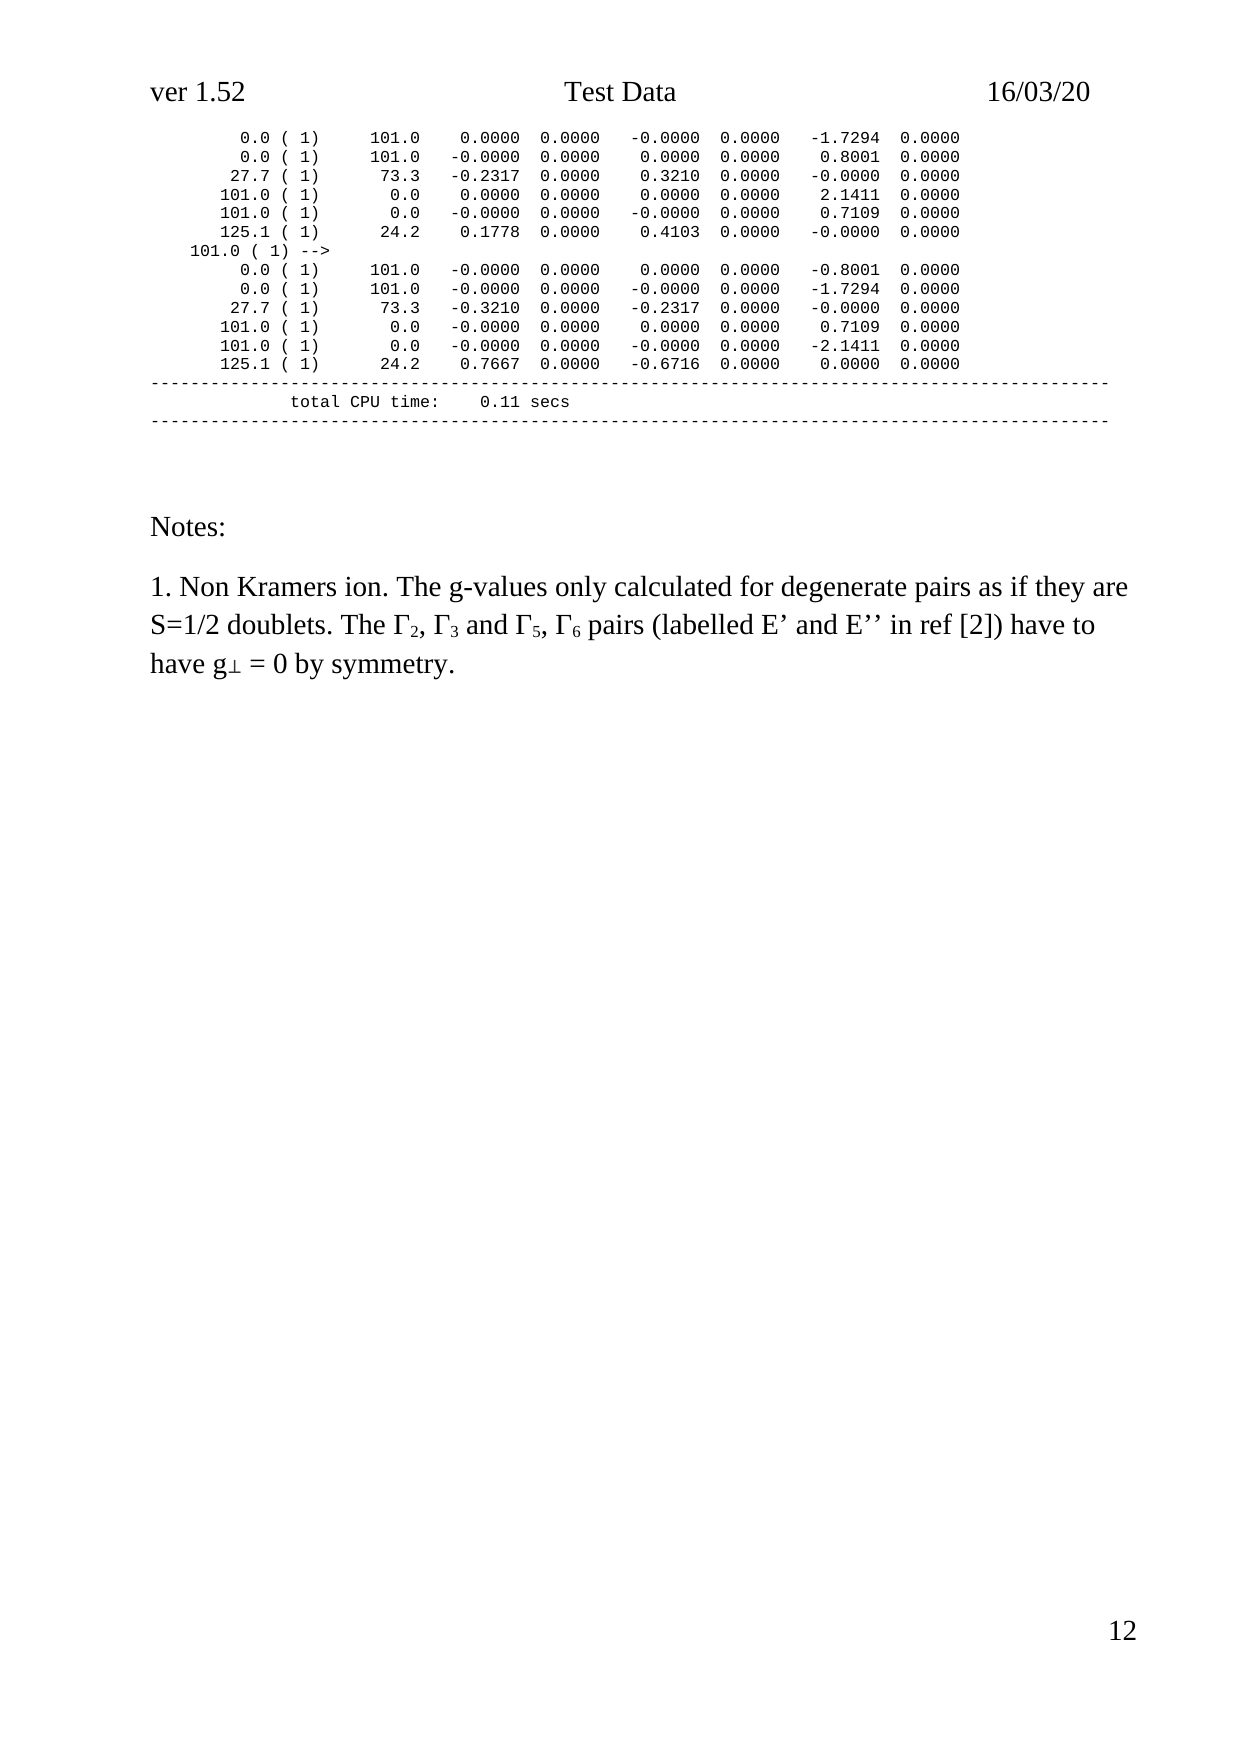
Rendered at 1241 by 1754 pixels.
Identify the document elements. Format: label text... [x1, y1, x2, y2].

text ------------------------------------------------------------------------------------------------ [150, 412, 1137, 431]
text 1. Non Kramers ion. The g-values only calculated for degenerate pairs as if they are S=1/2 doublets. The Γ2, Γ3 and Γ5, Γ6 pairs (labelled E’ and E’’ in ref [2]) have to have g⊥ = 0 by symmetry. [150, 569, 1137, 679]
text 27.7 ( 1) 73.3 -0.2317 0.0000 0.3210 0.0000 -0.0000 0.0000 [150, 167, 1137, 186]
text total CPU time: 0.11 secs [150, 394, 1137, 412]
text 27.7 ( 1) 73.3 -0.3210 0.0000 -0.2317 0.0000 -0.0000 0.0000 [150, 299, 1137, 318]
text ------------------------------------------------------------------------------------------------ [150, 375, 1137, 394]
text 0.0 ( 1) 101.0 -0.0000 0.0000 0.0000 0.0000 -0.8001 0.0000 [150, 262, 1137, 281]
text 0.0 ( 1) 101.0 -0.0000 0.0000 0.0000 0.0000 0.8001 0.0000 [150, 148, 1137, 167]
text 101.0 ( 1) --> [150, 243, 1137, 262]
text 101.0 ( 1) 0.0 -0.0000 0.0000 0.0000 0.0000 0.7109 0.0000 [150, 318, 1137, 337]
text Notes: [150, 509, 1137, 543]
text 0.0 ( 1) 101.0 0.0000 0.0000 -0.0000 0.0000 -1.7294 0.0000 [150, 130, 1137, 148]
text 125.1 ( 1) 24.2 0.7667 0.0000 -0.6716 0.0000 0.0000 0.0000 [150, 356, 1137, 375]
text 101.0 ( 1) 0.0 -0.0000 0.0000 -0.0000 0.0000 0.7109 0.0000 [150, 205, 1137, 224]
text 101.0 ( 1) 0.0 0.0000 0.0000 0.0000 0.0000 2.1411 0.0000 [150, 186, 1137, 205]
text 125.1 ( 1) 24.2 0.1778 0.0000 0.4103 0.0000 -0.0000 0.0000 [150, 224, 1137, 243]
text 101.0 ( 1) 0.0 -0.0000 0.0000 -0.0000 0.0000 -2.1411 0.0000 [150, 337, 1137, 356]
text 0.0 ( 1) 101.0 -0.0000 0.0000 -0.0000 0.0000 -1.7294 0.0000 [150, 281, 1137, 299]
